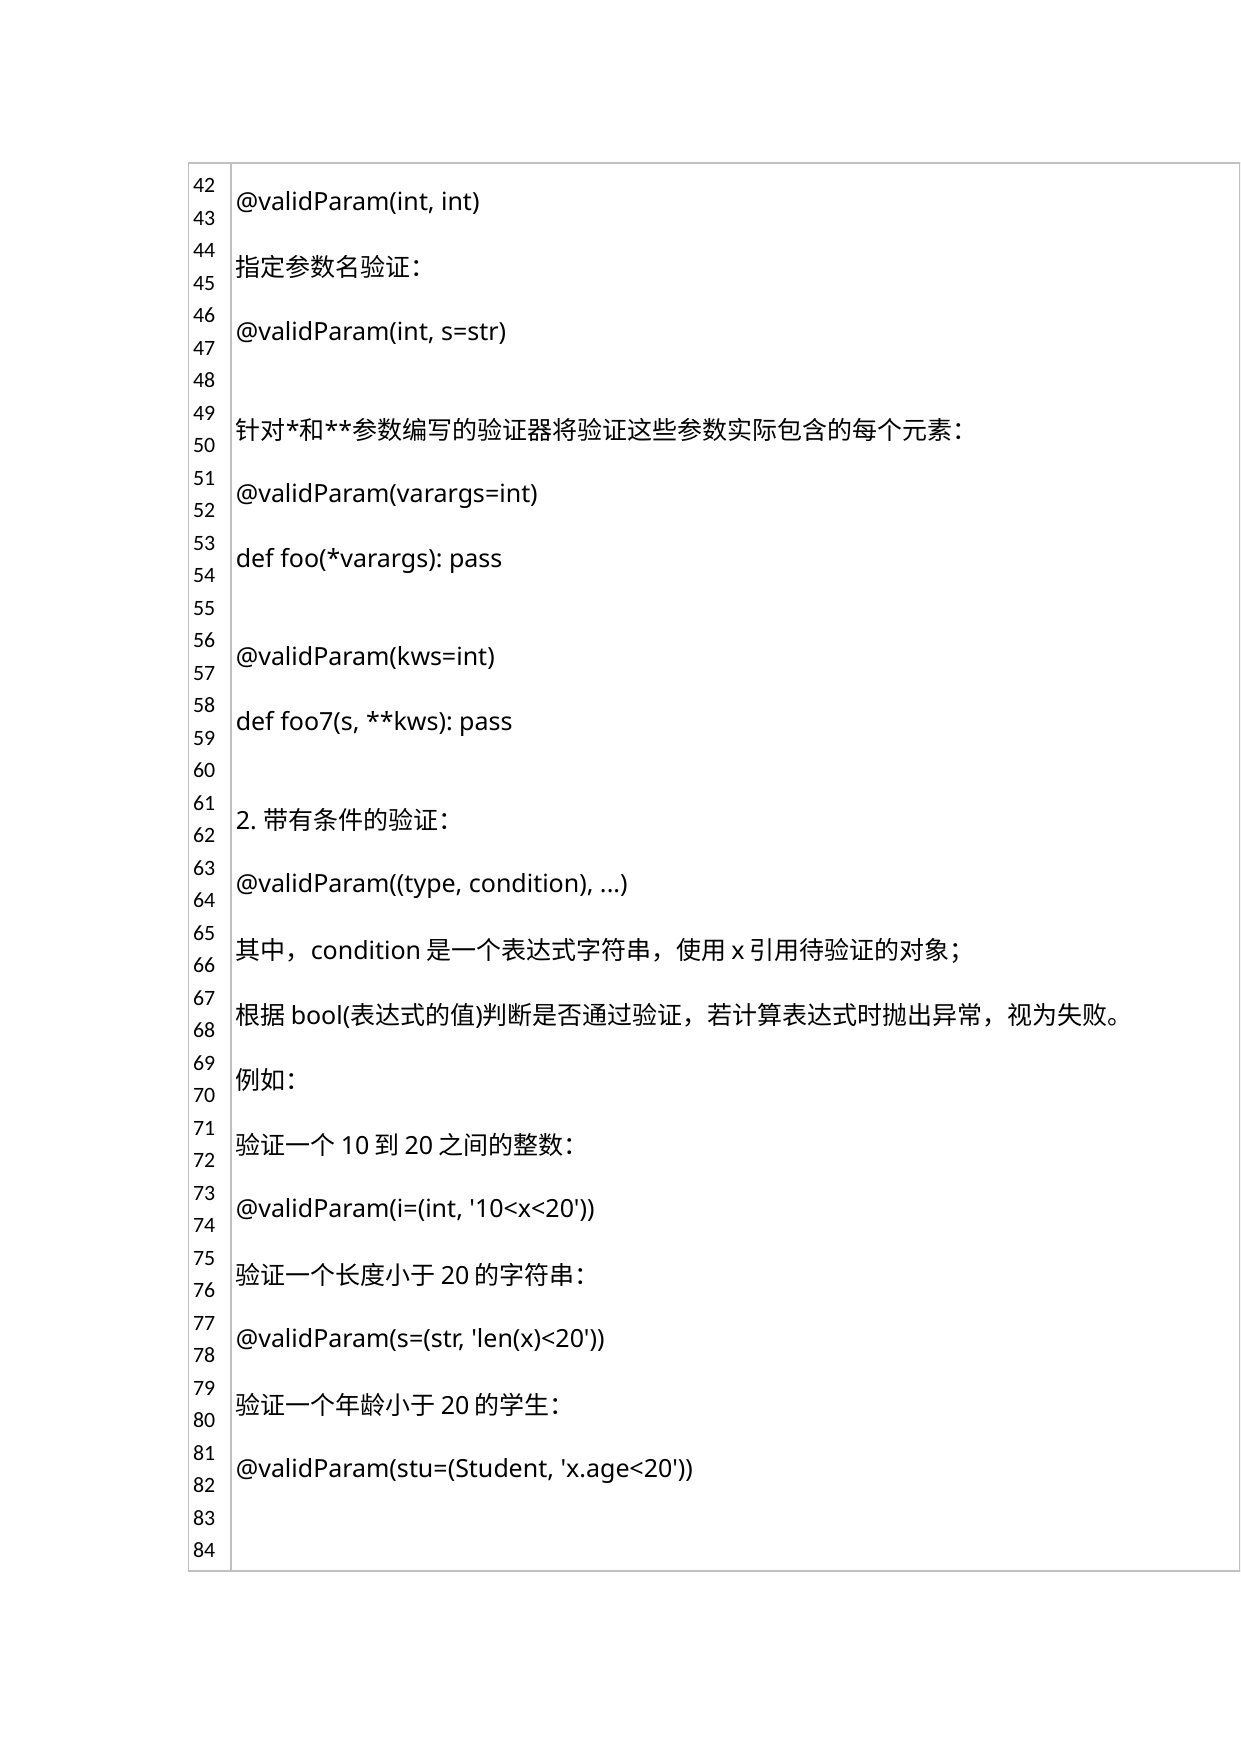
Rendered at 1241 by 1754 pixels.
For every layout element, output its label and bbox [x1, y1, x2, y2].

table_header [189, 164, 230, 1570]
table_header [232, 164, 1239, 1570]
